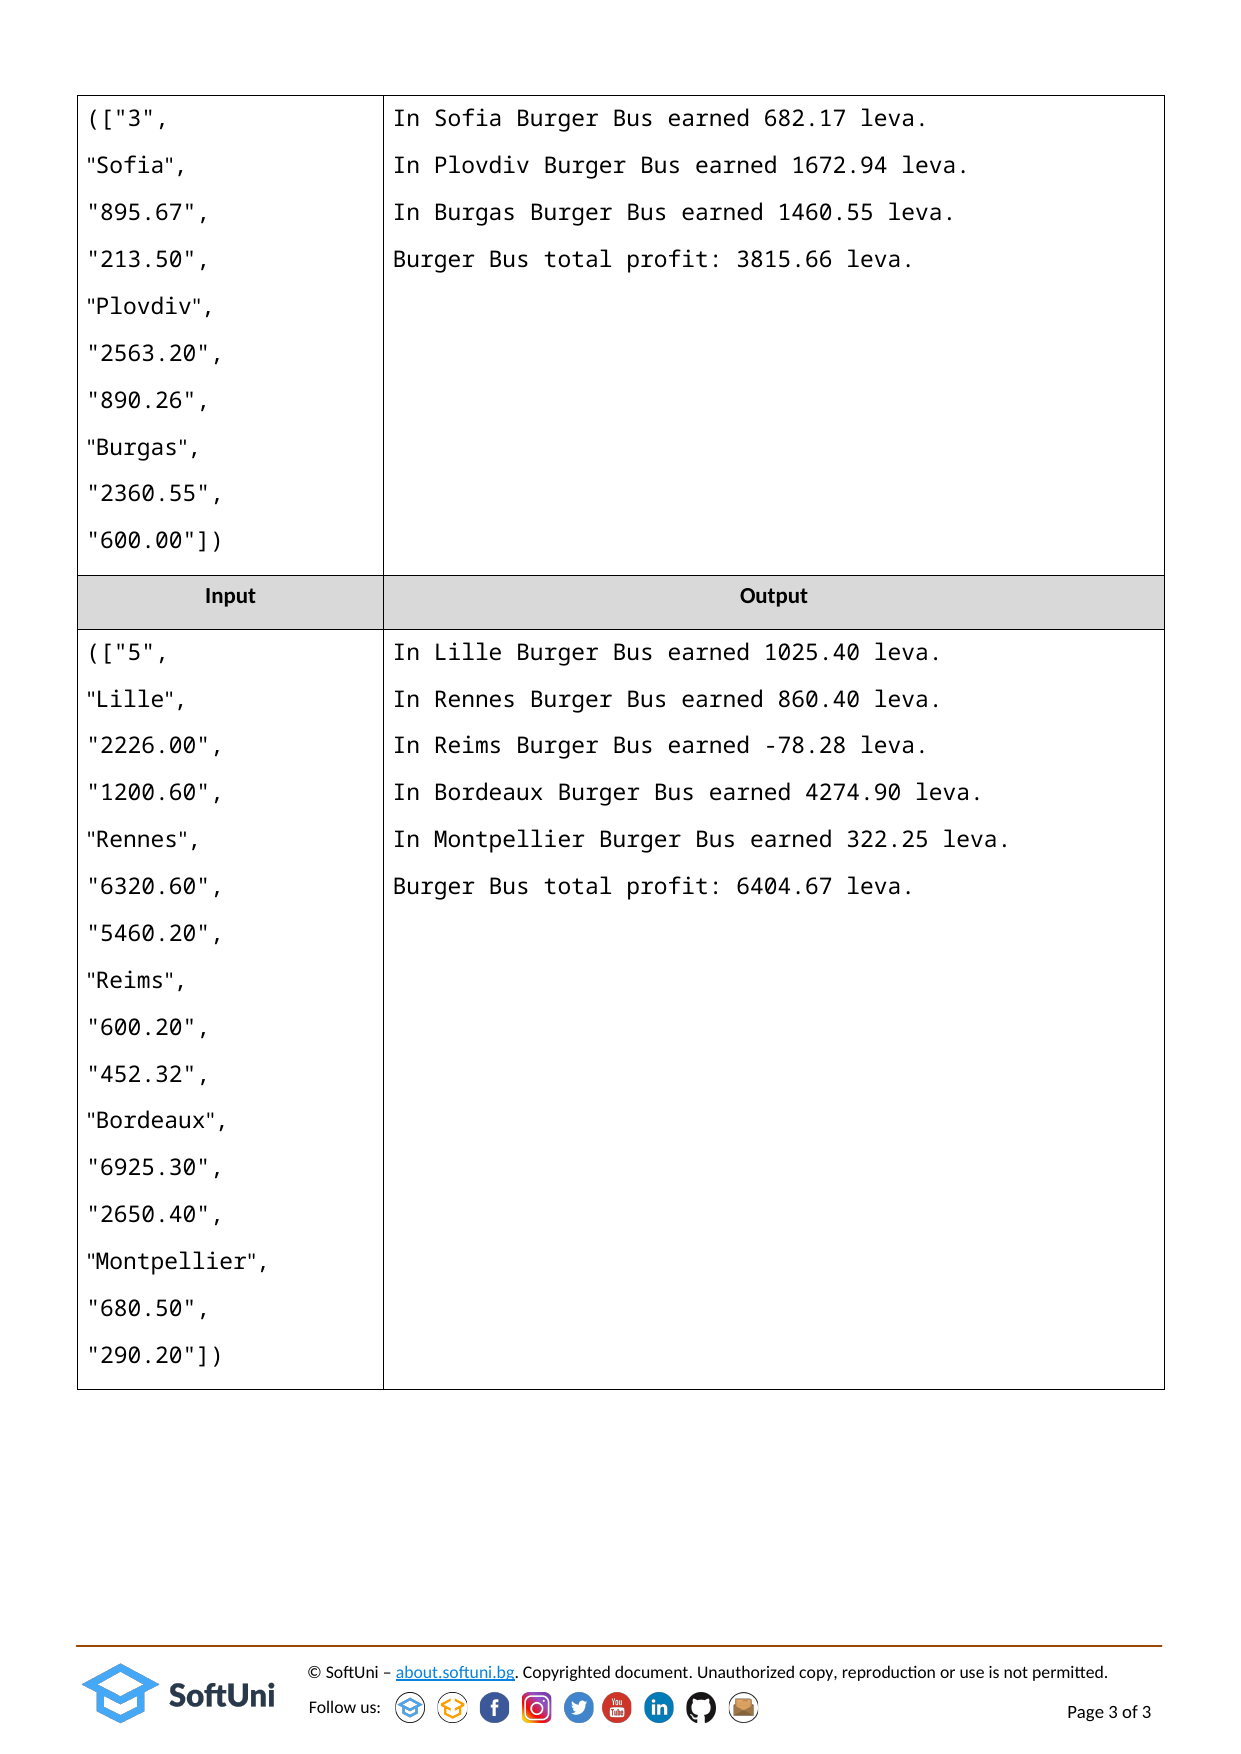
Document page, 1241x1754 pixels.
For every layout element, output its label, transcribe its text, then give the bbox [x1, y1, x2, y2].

picture [602, 1692, 632, 1723]
picture [522, 1692, 552, 1723]
picture [644, 1692, 653, 1701]
picture [644, 1714, 653, 1723]
table_cell (["3", "Sofia", "895.67", "213.50", "Plovdiv", "2563.20", "890.26", "Burgas", "2360.55", "600.00"]) [78, 96, 383, 574]
picture [437, 1692, 468, 1723]
picture [665, 1714, 674, 1723]
picture [395, 1692, 425, 1723]
picture [479, 1692, 510, 1723]
table_cell (["5", "Lille", "2226.00", "1200.60", "Rennes", "6320.60", "5460.20", "Reims", "600.20", "452.32", "Bordeaux", "6925.30", "2650.40", "Montpellier", "680.50", "290.20"]) [78, 630, 383, 1389]
picture [665, 1692, 674, 1701]
table_cell In Lille Burger Bus earned 1025.40 leva. In Rennes Burger Bus earned 860.40 leva. In Reims Burger Bus earned -78.28 leva. In Bordeaux Burger Bus earned 4274.90 leva. In Montpellier Burger Bus earned 322.25 leva. Burger Bus total profit: 6404.67 leva. [384, 630, 1164, 1389]
picture [564, 1692, 594, 1723]
table_cell In Sofia Burger Bus earned 682.17 leva. In Plovdiv Burger Bus earned 1672.94 leva. In Burgas Burger Bus earned 1460.55 leva. Burger Bus total profit: 3815.66 leva. [384, 96, 1164, 574]
picture [75, 1658, 281, 1729]
picture [658, 1705, 667, 1714]
picture [728, 1692, 759, 1723]
table_cell Output [384, 576, 1164, 629]
picture [686, 1692, 716, 1723]
table_cell Input [78, 576, 383, 629]
